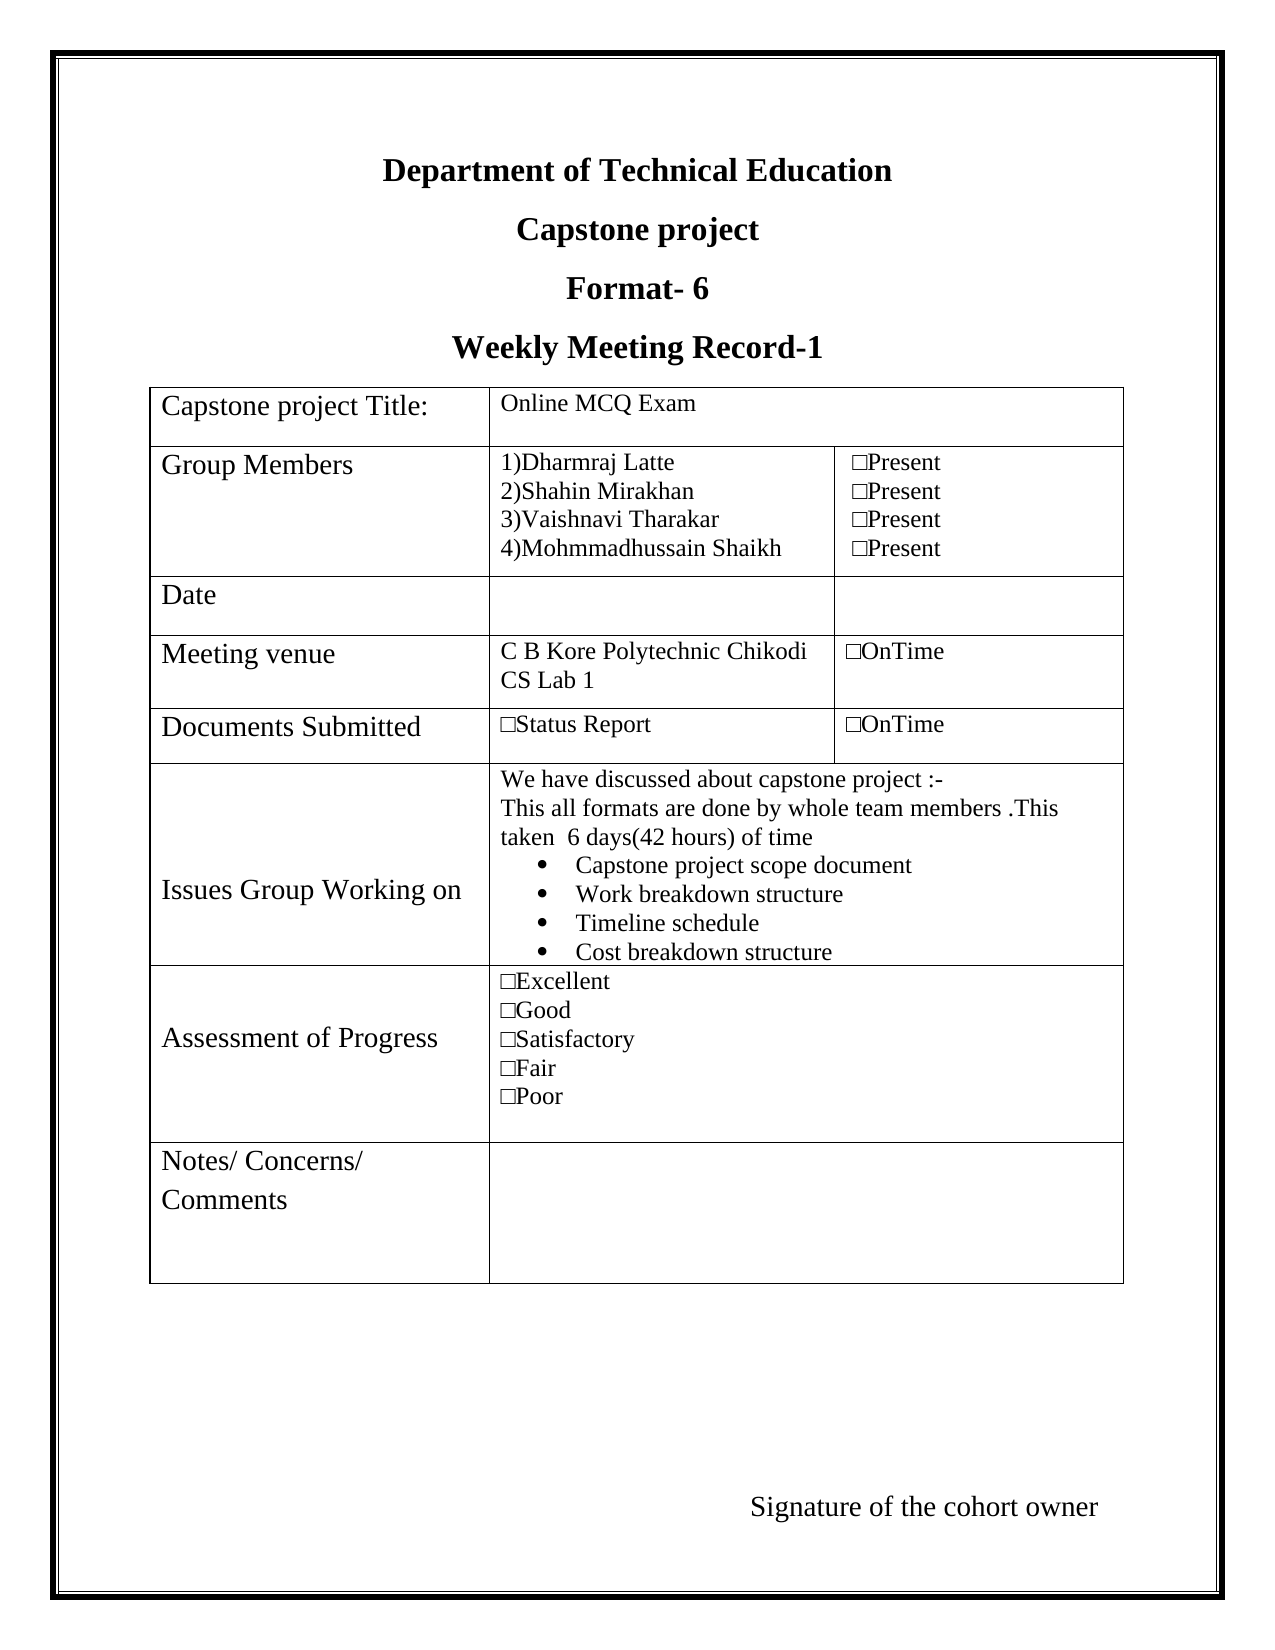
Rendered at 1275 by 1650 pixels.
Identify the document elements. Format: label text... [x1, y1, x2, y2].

table_cell C B Kore Polytechnic Chikodi CS Lab 1 [490, 636, 834, 708]
text Format- 6 [150, 268, 1125, 307]
table_cell Group Members [151, 447, 489, 576]
text Capstone project [150, 209, 1125, 247]
table_cell 1)Dharmraj Latte 2)Shahin Mirakhan 3)Vaishnavi Tharakar 4)Mohmmadhussain Shaikh [490, 447, 834, 576]
table_cell □Present □Present □Present □Present [835, 447, 1123, 576]
table_cell Notes/ Concerns/ Comments [151, 1143, 489, 1283]
table_cell [490, 577, 834, 635]
table_cell □Status Report [490, 709, 834, 763]
table_cell □OnTime [835, 709, 1123, 763]
table_cell □Excellent □Good □Satisfactory □Fair □Poor [490, 966, 1123, 1142]
table_cell Meeting venue [151, 636, 489, 708]
table_cell We have discussed about capstone project :- This all formats are done by whole team members .This taken 6 days(42 hours) of time Capstone project scope document Work breakdown structure Timeline schedule Cost breakdown structure [490, 764, 1123, 965]
table_cell □OnTime [835, 636, 1123, 708]
table_cell Documents Submitted [151, 709, 489, 763]
text Weekly Meeting Record-1 [150, 327, 1125, 366]
table_header Capstone project Title: [151, 388, 489, 446]
table_cell [835, 577, 1123, 635]
table_cell Assessment of Progress [151, 966, 489, 1142]
table_header Online MCQ Exam [490, 388, 1123, 446]
table_cell Issues Group Working on [151, 764, 489, 965]
table_cell [490, 1143, 1123, 1283]
table_cell Date [151, 577, 489, 635]
text Department of Technical Education [150, 150, 1125, 188]
